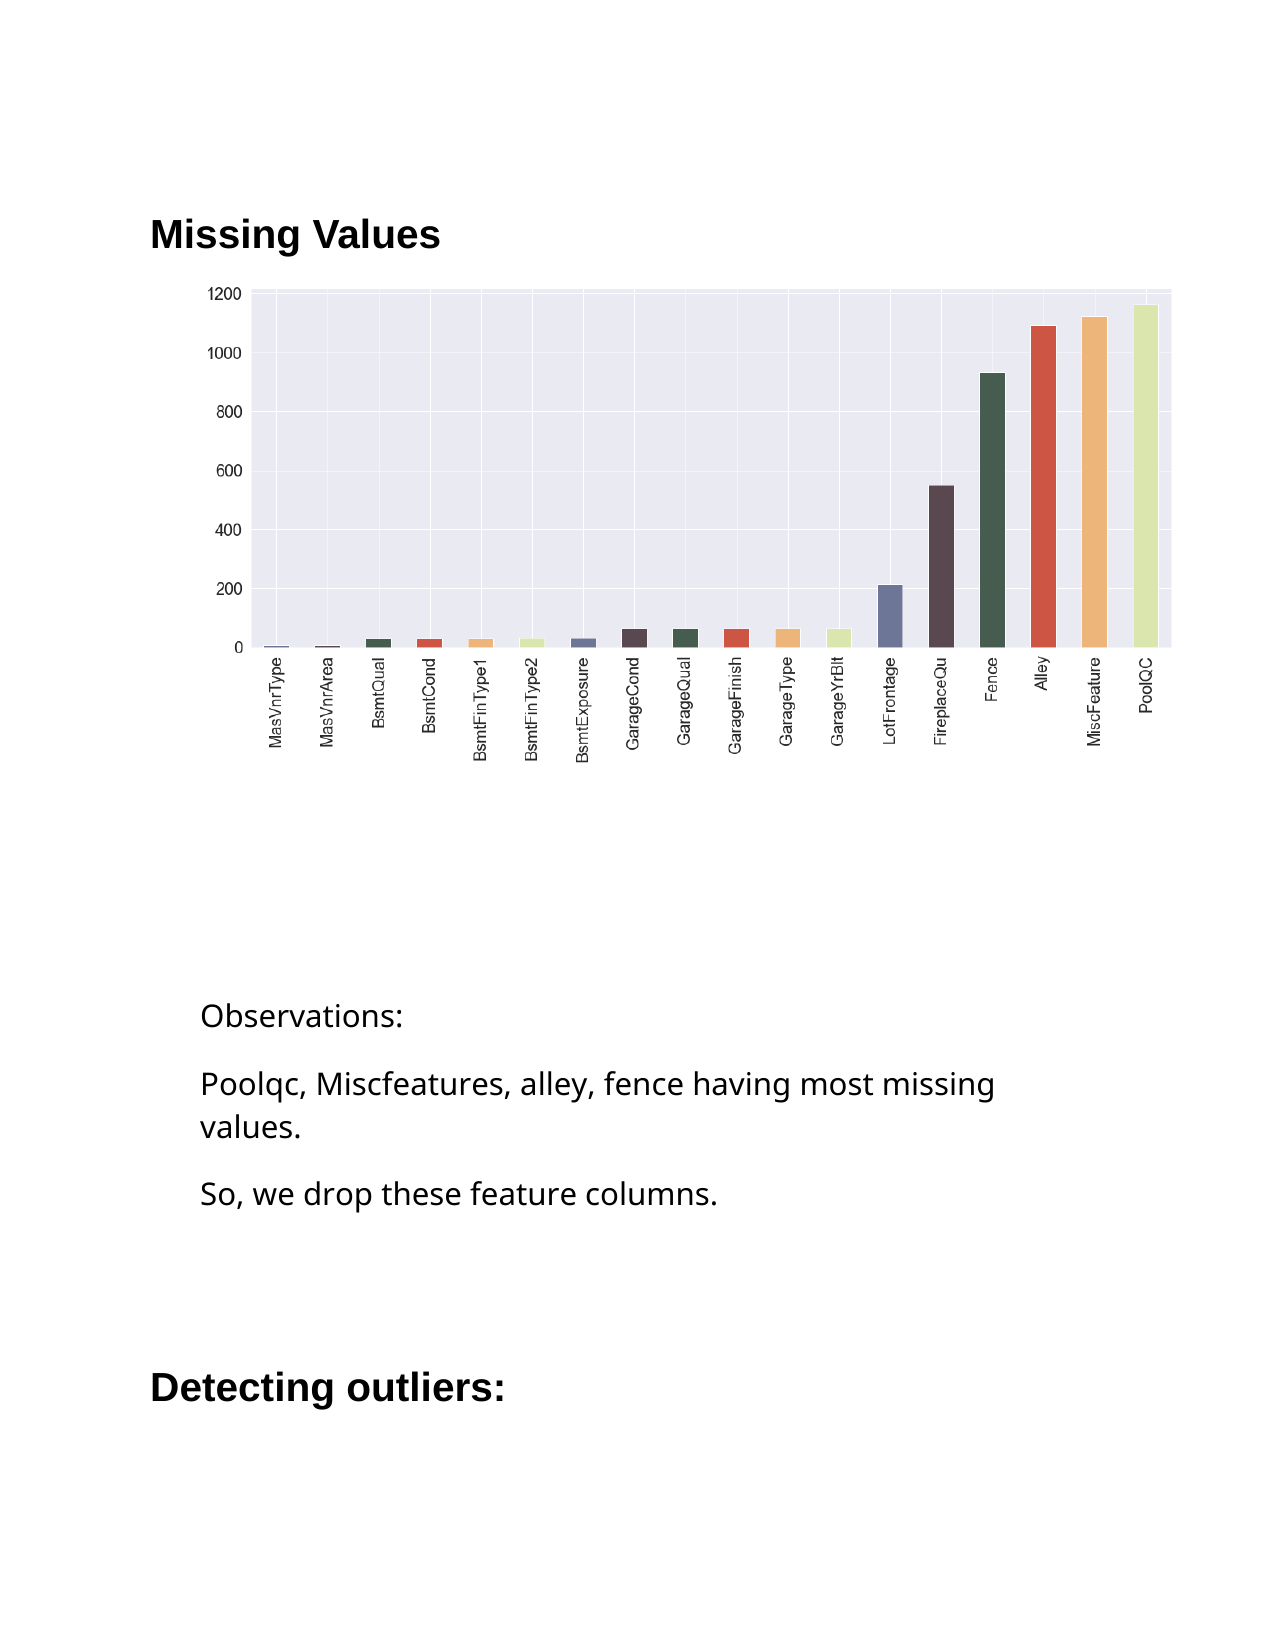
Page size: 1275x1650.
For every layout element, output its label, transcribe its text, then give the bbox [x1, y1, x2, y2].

text So, we drop these feature columns. [200, 1172, 1075, 1215]
text Poolqc, Miscfeatures, alley, fence having most missing values. [200, 1062, 1075, 1147]
text Detecting outliers: [150, 1363, 1125, 1410]
text Observations: [200, 994, 1075, 1037]
text Missing Values [150, 210, 1125, 257]
picture [200, 282, 1175, 767]
